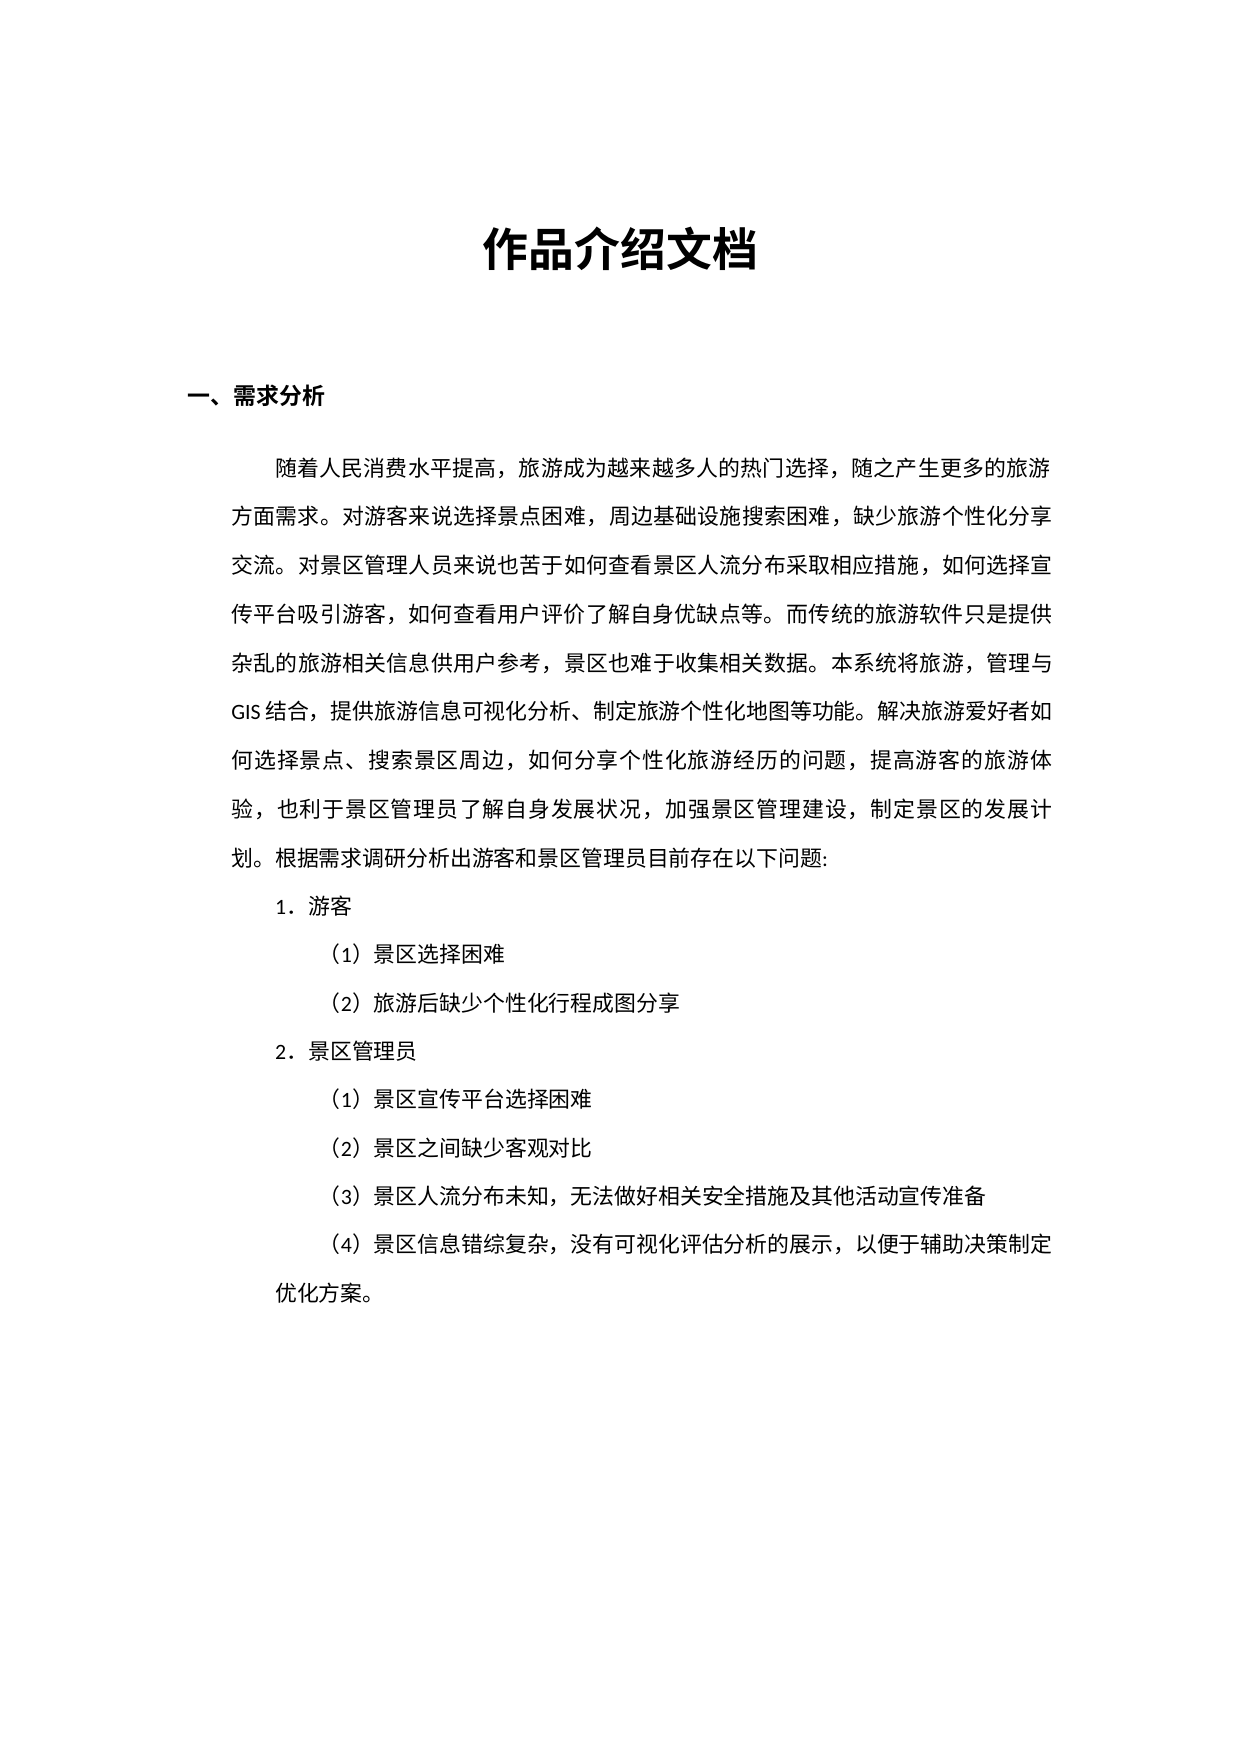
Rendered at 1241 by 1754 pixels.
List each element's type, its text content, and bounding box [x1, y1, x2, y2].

subtitle 作品介绍文档 [187, 197, 1053, 295]
text （2）旅游后缺少个性化行程成图分享 [275, 985, 1053, 1018]
text 随着人民消费水平提高，旅游成为越来越多人的热门选择，随之产生更多的旅游方面需求。对游客来说选择景点困难，周边基础设施搜索困难，缺少旅游个性化分享交流。对景区管理人员来说也苦于如何查看景区人流分布采取相应措施，如何选择宣传平台吸引游客，如何查看用户评价了解自身优缺点等。而传统的旅游软件只是提供杂乱的旅游相关信息供用户参考，景区也难于收集相关数据。本系统将旅游，管理与GIS结合，提供旅游信息可视化分析、制定旅游个性化地图等功能。解决旅游爱好者如何选择景点、搜索景区周边，如何分享个性化旅游经历的问题，提高游客的旅游体验，也利于景区管理员了解自身发展状况，加强景区管理建设，制定景区的发展计划。根据需求调研分析出游客和景区管理员目前存在以下问题: [231, 450, 1053, 873]
text （3）景区人流分布未知，无法做好相关安全措施及其他活动宣传准备 [275, 1178, 1053, 1211]
text （2）景区之间缺少客观对比 [275, 1130, 1053, 1163]
text 1．游客 [231, 888, 1053, 921]
text 2．景区管理员 [231, 1033, 1053, 1066]
text （1）景区选择困难 [275, 937, 1053, 969]
list 需求分析 [187, 362, 1238, 427]
text （1）景区宣传平台选择困难 [275, 1082, 1053, 1114]
text （4）景区信息错综复杂，没有可视化评估分析的展示，以便于辅助决策制定优化方案。 [275, 1227, 1053, 1308]
